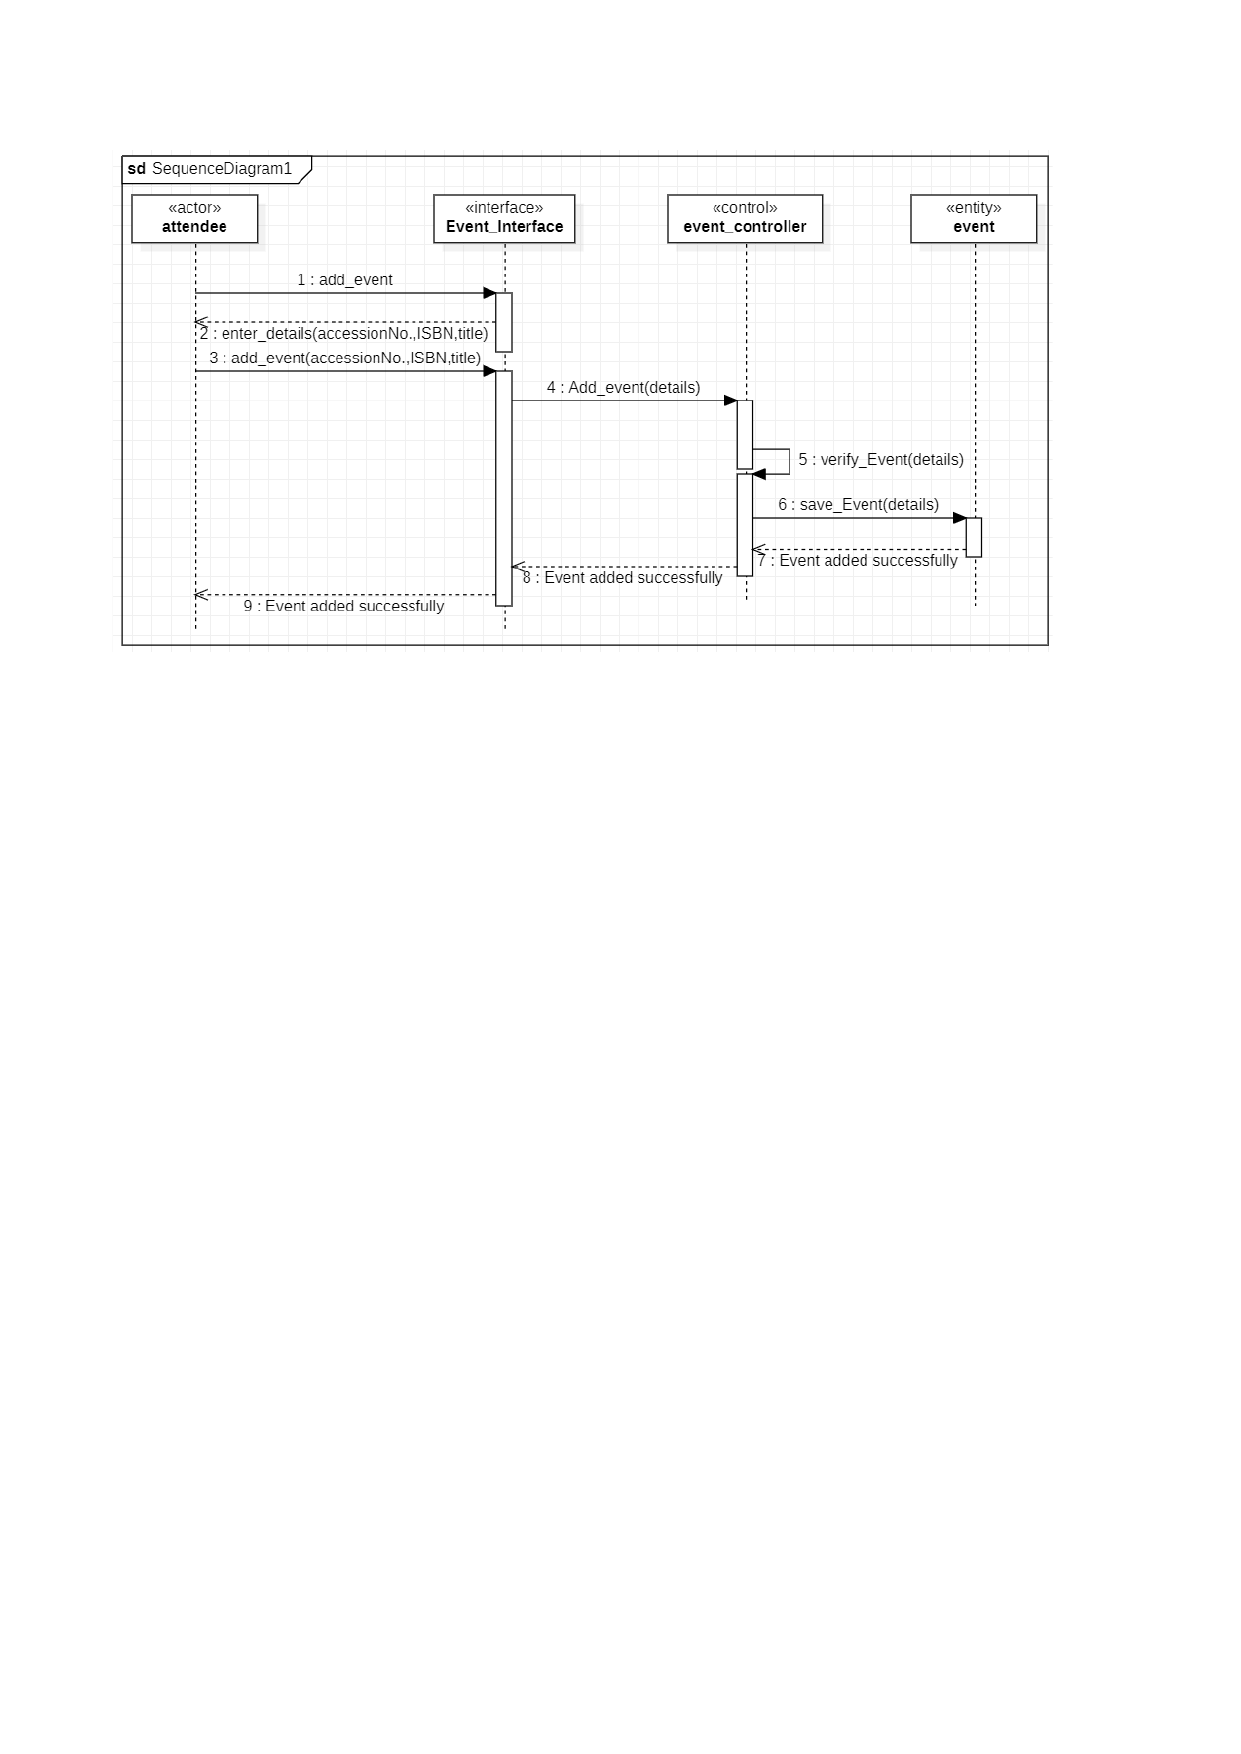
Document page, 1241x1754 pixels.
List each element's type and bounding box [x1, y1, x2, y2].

picture [112, 150, 1053, 652]
